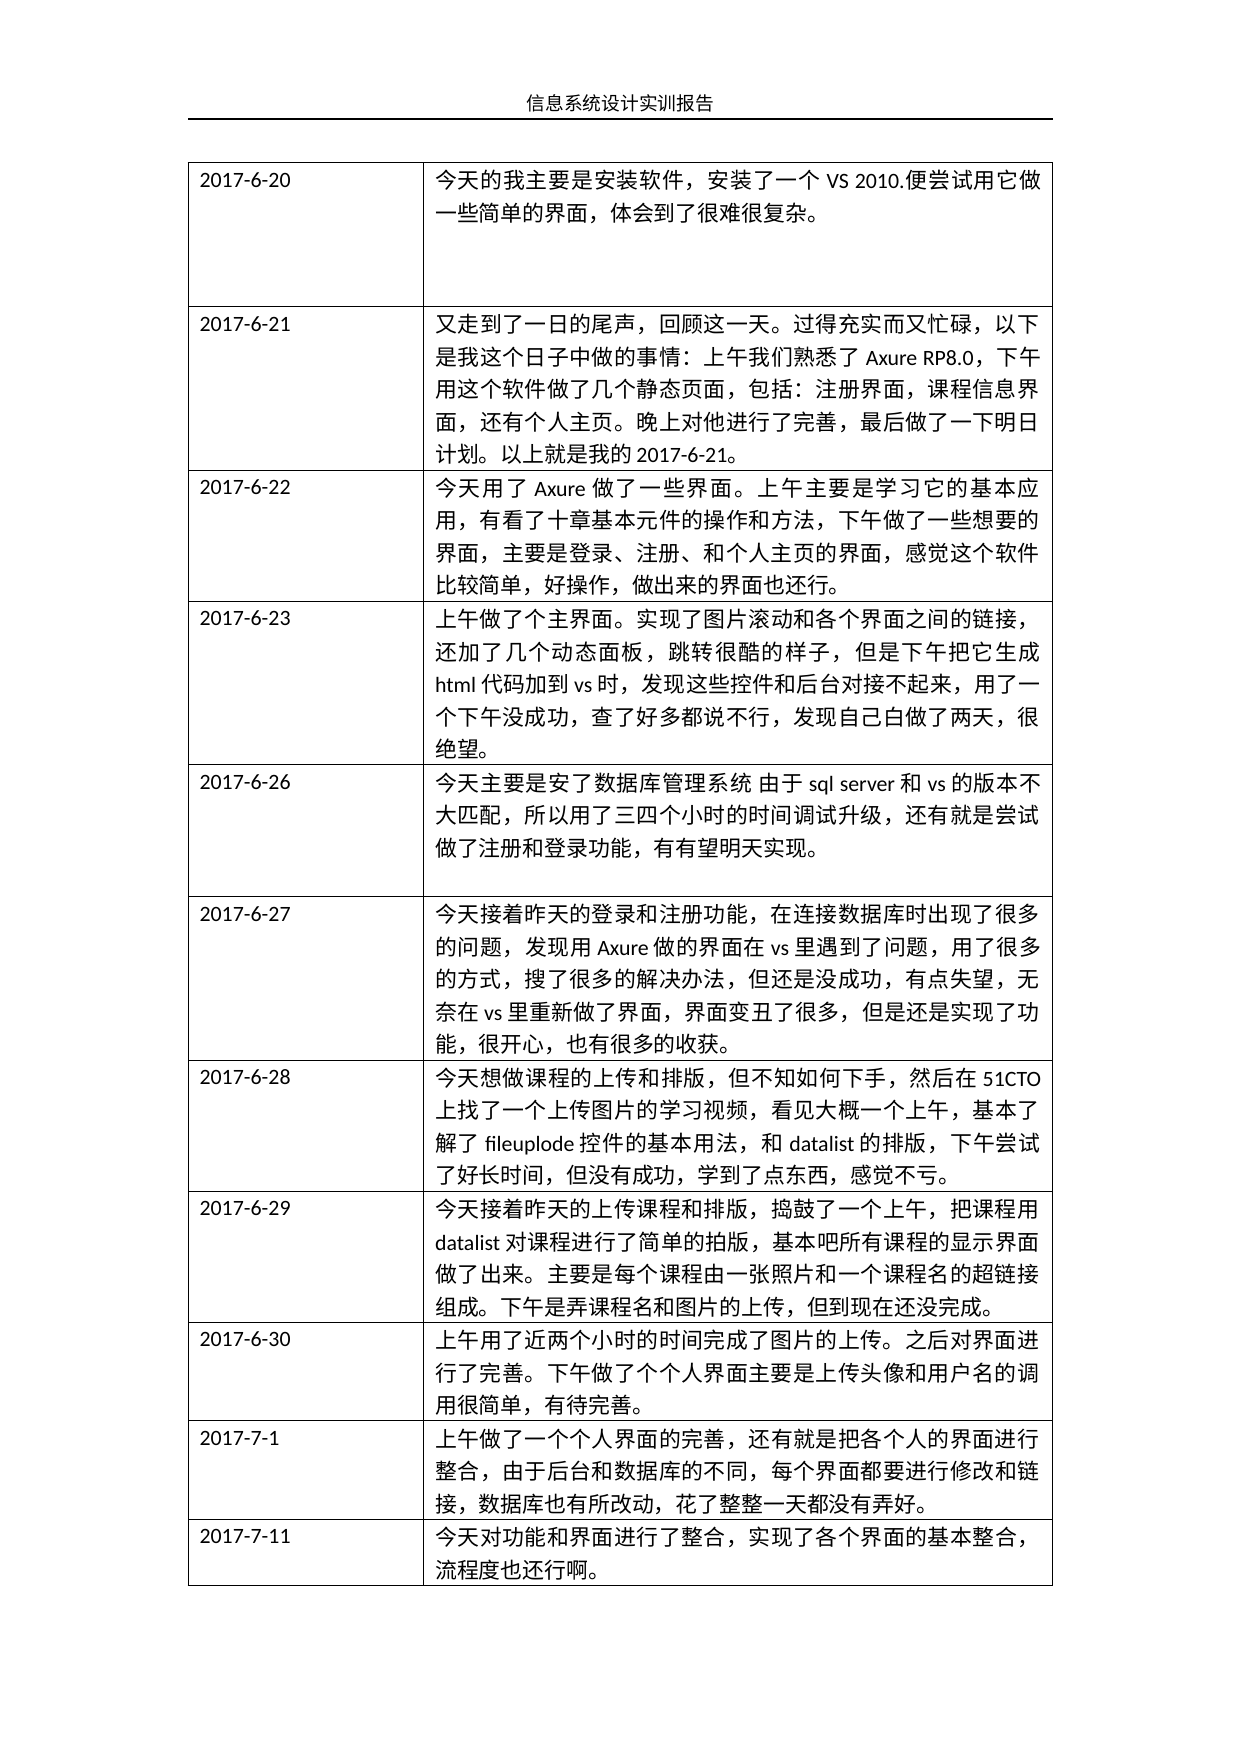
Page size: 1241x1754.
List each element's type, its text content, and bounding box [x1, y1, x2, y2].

table_cell 2017-6-29 [189, 1192, 423, 1322]
table_cell 2017-6-20 [189, 163, 423, 306]
table_cell 2017-7-11 [189, 1520, 423, 1585]
table_cell 2017-6-21 [189, 307, 423, 469]
table_cell 今天想做课程的上传和排版，但不知如何下手，然后在51CTO上找了一个上传图片的学习视频，看见大概一个上午，基本了解了fileuplode控件的基本用法，和datalist的排版，下午尝试了好长时间，但没有成功，学到了点东西，感觉不亏。 [424, 1061, 1052, 1191]
table_cell 2017-6-23 [189, 602, 423, 764]
table_cell 今天接着昨天的登录和注册功能，在连接数据库时出现了很多的问题，发现用Axure做的界面在vs里遇到了问题，用了很多的方式，搜了很多的解决办法，但还是没成功，有点失望，无奈在vs里重新做了界面，界面变丑了很多，但是还是实现了功能，很开心，也有很多的收获。 [424, 897, 1052, 1059]
table_cell 又走到了一日的尾声，回顾这一天。过得充实而又忙碌，以下是我这个日子中做的事情：上午我们熟悉了Axure RP8.0，下午用这个软件做了几个静态页面，包括：注册界面，课程信息界面，还有个人主页。晚上对他进行了完善，最后做了一下明日计划。以上就是我的2017-6-21。 [424, 307, 1052, 469]
table_cell 2017-6-30 [189, 1323, 423, 1420]
table_cell 今天接着昨天的上传课程和排版，捣鼓了一个上午，把课程用datalist对课程进行了简单的拍版，基本吧所有课程的显示界面做了出来。主要是每个课程由一张照片和一个课程名的超链接组成。下午是弄课程名和图片的上传，但到现在还没完成。 [424, 1192, 1052, 1322]
table_cell 今天的我主要是安装软件，安装了一个VS 2010.便尝试用它做一些简单的界面，体会到了很难很复杂。 [424, 163, 1052, 306]
table_cell 2017-7-1 [189, 1421, 423, 1519]
table_cell 2017-6-26 [189, 765, 423, 896]
table_cell 上午做了个主界面。实现了图片滚动和各个界面之间的链接，还加了几个动态面板，跳转很酷的样子，但是下午把它生成html代码加到vs时，发现这些控件和后台对接不起来，用了一个下午没成功，查了好多都说不行，发现自己白做了两天，很绝望。 [424, 602, 1052, 764]
table_cell 2017-6-22 [189, 471, 423, 601]
table_cell 今天主要是安了数据库管理系统 由于sql server和vs的版本不大匹配，所以用了三四个小时的时间调试升级，还有就是尝试做了注册和登录功能，有有望明天实现。 [424, 765, 1052, 896]
table_cell 上午用了近两个小时的时间完成了图片的上传。之后对界面进行了完善。下午做了个个人界面主要是上传头像和用户名的调用很简单，有待完善。 [424, 1323, 1052, 1420]
table_cell 2017-6-27 [189, 897, 423, 1059]
table_cell 今天用了Axure做了一些界面。上午主要是学习它的基本应用，有看了十章基本元件的操作和方法，下午做了一些想要的界面，主要是登录、注册、和个人主页的界面，感觉这个软件比较简单，好操作，做出来的界面也还行。 [424, 471, 1052, 601]
table_cell 2017-6-28 [189, 1061, 423, 1191]
table_cell 今天对功能和界面进行了整合，实现了各个界面的基本整合，流程度也还行啊。 [424, 1520, 1052, 1585]
table_cell 上午做了一个个人界面的完善，还有就是把各个人的界面进行整合，由于后台和数据库的不同，每个界面都要进行修改和链接，数据库也有所改动，花了整整一天都没有弄好。 [424, 1421, 1052, 1519]
